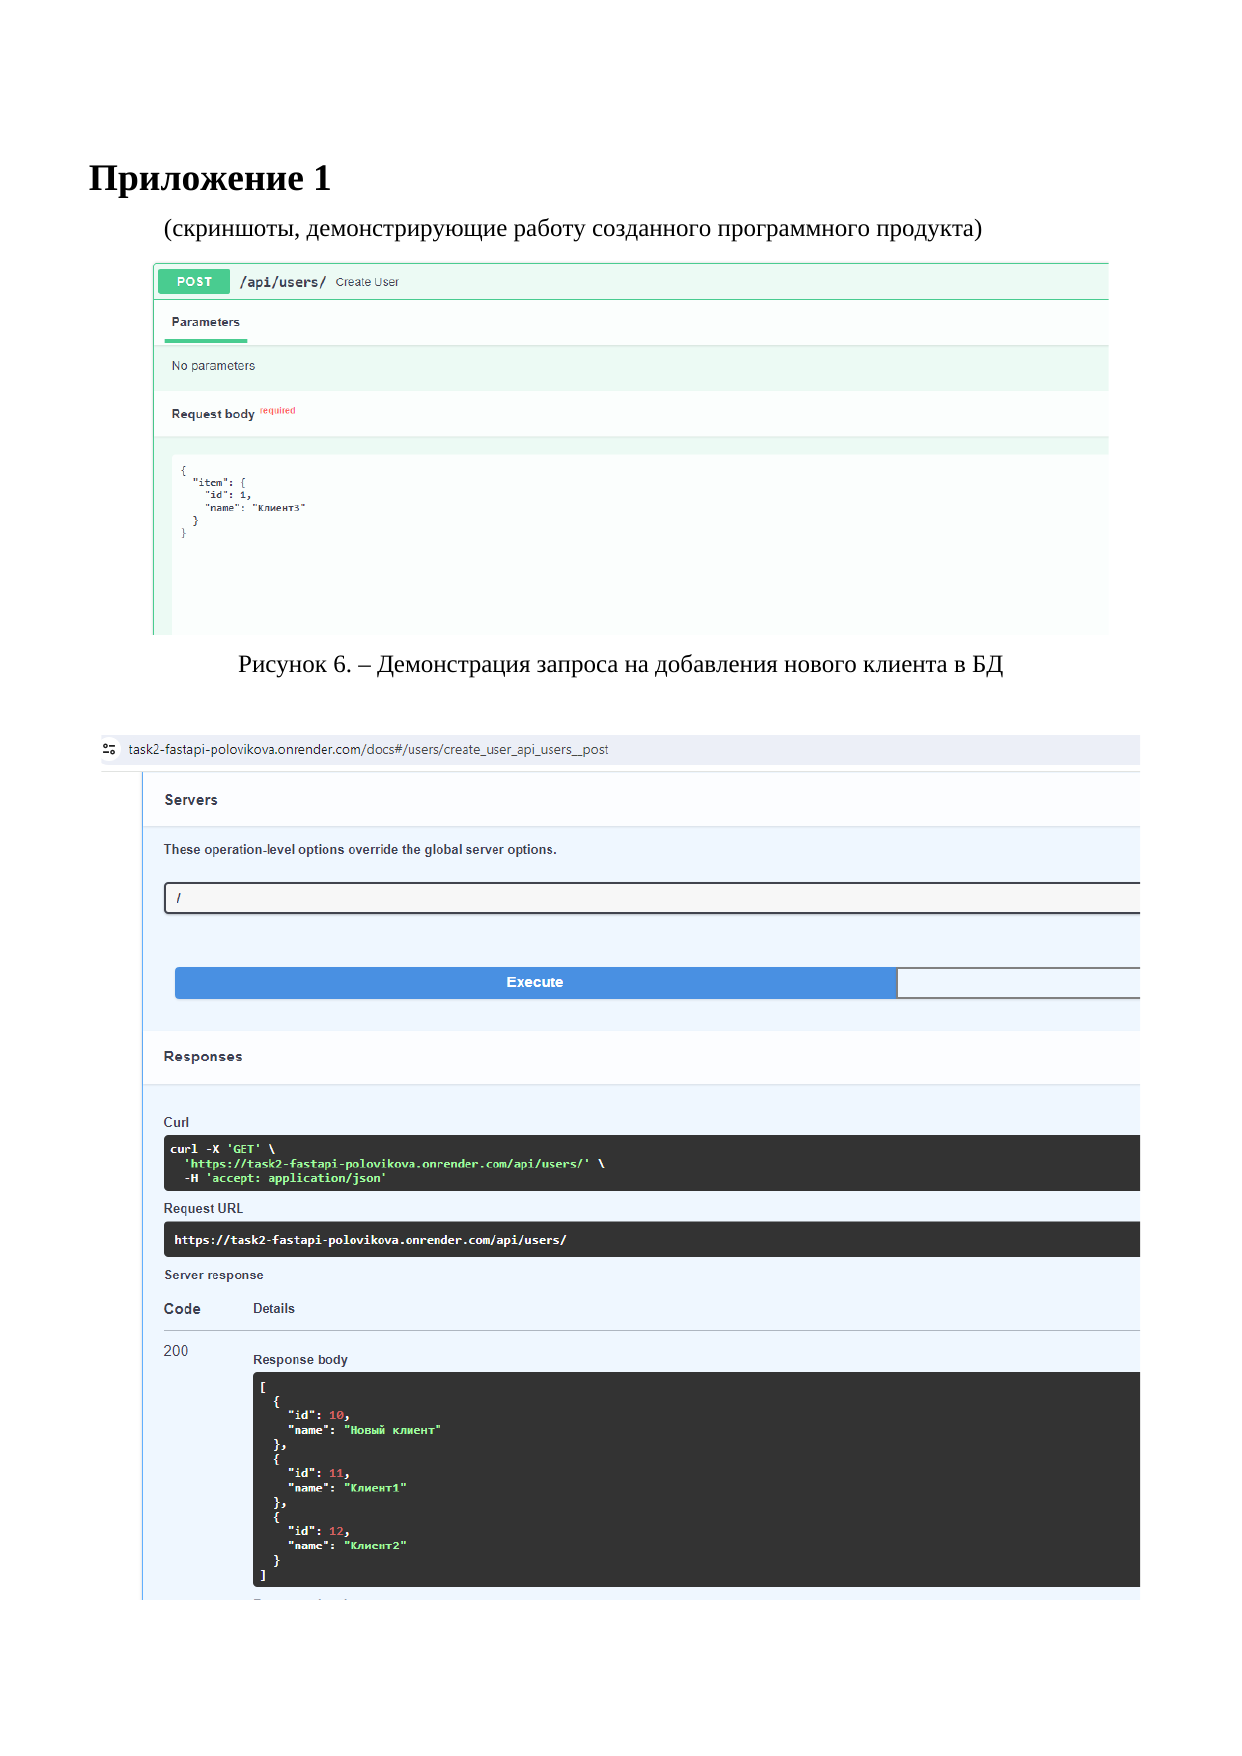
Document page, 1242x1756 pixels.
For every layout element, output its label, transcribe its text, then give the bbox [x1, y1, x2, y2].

subtitle Приложение 1 [89, 156, 1153, 199]
picture [101, 735, 1141, 1600]
list (скриншоты, демонстрирующие работу созданного программного продукта) [164, 213, 1153, 242]
picture [133, 256, 1109, 635]
list Рисунок 6. – Демонстрация запроса на добавления нового клиента в БД [89, 649, 1153, 678]
